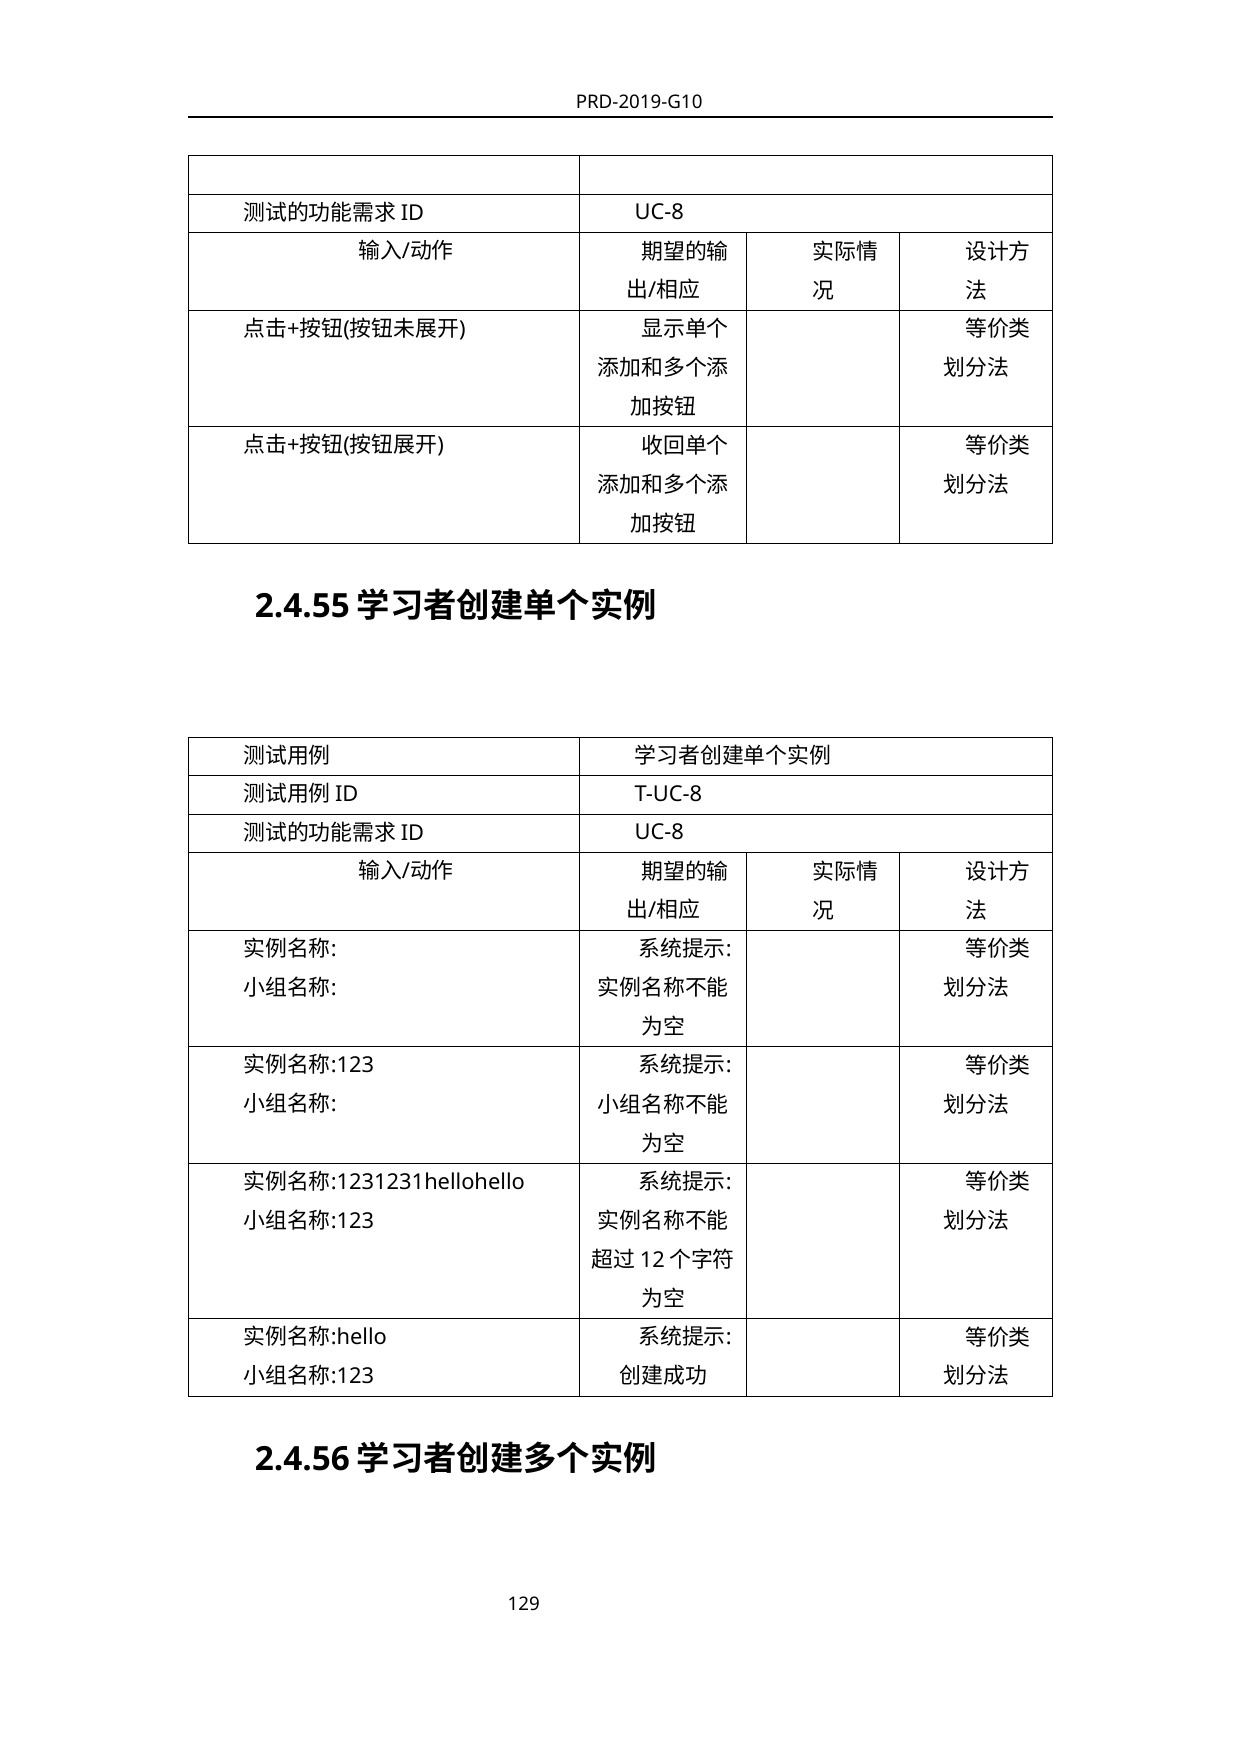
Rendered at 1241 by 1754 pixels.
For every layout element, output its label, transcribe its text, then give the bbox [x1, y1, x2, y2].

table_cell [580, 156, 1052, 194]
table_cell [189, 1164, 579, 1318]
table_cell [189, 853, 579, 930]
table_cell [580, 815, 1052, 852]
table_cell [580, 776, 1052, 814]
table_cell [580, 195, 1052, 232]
subtitle 2.4.56学习者创建多个实例 [187, 1424, 1053, 1489]
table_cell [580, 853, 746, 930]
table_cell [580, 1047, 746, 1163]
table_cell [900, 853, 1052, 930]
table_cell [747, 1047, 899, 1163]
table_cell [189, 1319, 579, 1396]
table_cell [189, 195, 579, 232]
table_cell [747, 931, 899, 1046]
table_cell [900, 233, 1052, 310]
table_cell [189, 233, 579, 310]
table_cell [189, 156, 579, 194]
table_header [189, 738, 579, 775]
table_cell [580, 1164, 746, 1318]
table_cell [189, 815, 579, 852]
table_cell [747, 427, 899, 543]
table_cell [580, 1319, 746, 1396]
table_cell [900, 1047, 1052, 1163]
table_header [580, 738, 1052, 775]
subtitle 2.4.55学习者创建单个实例 [187, 571, 1053, 636]
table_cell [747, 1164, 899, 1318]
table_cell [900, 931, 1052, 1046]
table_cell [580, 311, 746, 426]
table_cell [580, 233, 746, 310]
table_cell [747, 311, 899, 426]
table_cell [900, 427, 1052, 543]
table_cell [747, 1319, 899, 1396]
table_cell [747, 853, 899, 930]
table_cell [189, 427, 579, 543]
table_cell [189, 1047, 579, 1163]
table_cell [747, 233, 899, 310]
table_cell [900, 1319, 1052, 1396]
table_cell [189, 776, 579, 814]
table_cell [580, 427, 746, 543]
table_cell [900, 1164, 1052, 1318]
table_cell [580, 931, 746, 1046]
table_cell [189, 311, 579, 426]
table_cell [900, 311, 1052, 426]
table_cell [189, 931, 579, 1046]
